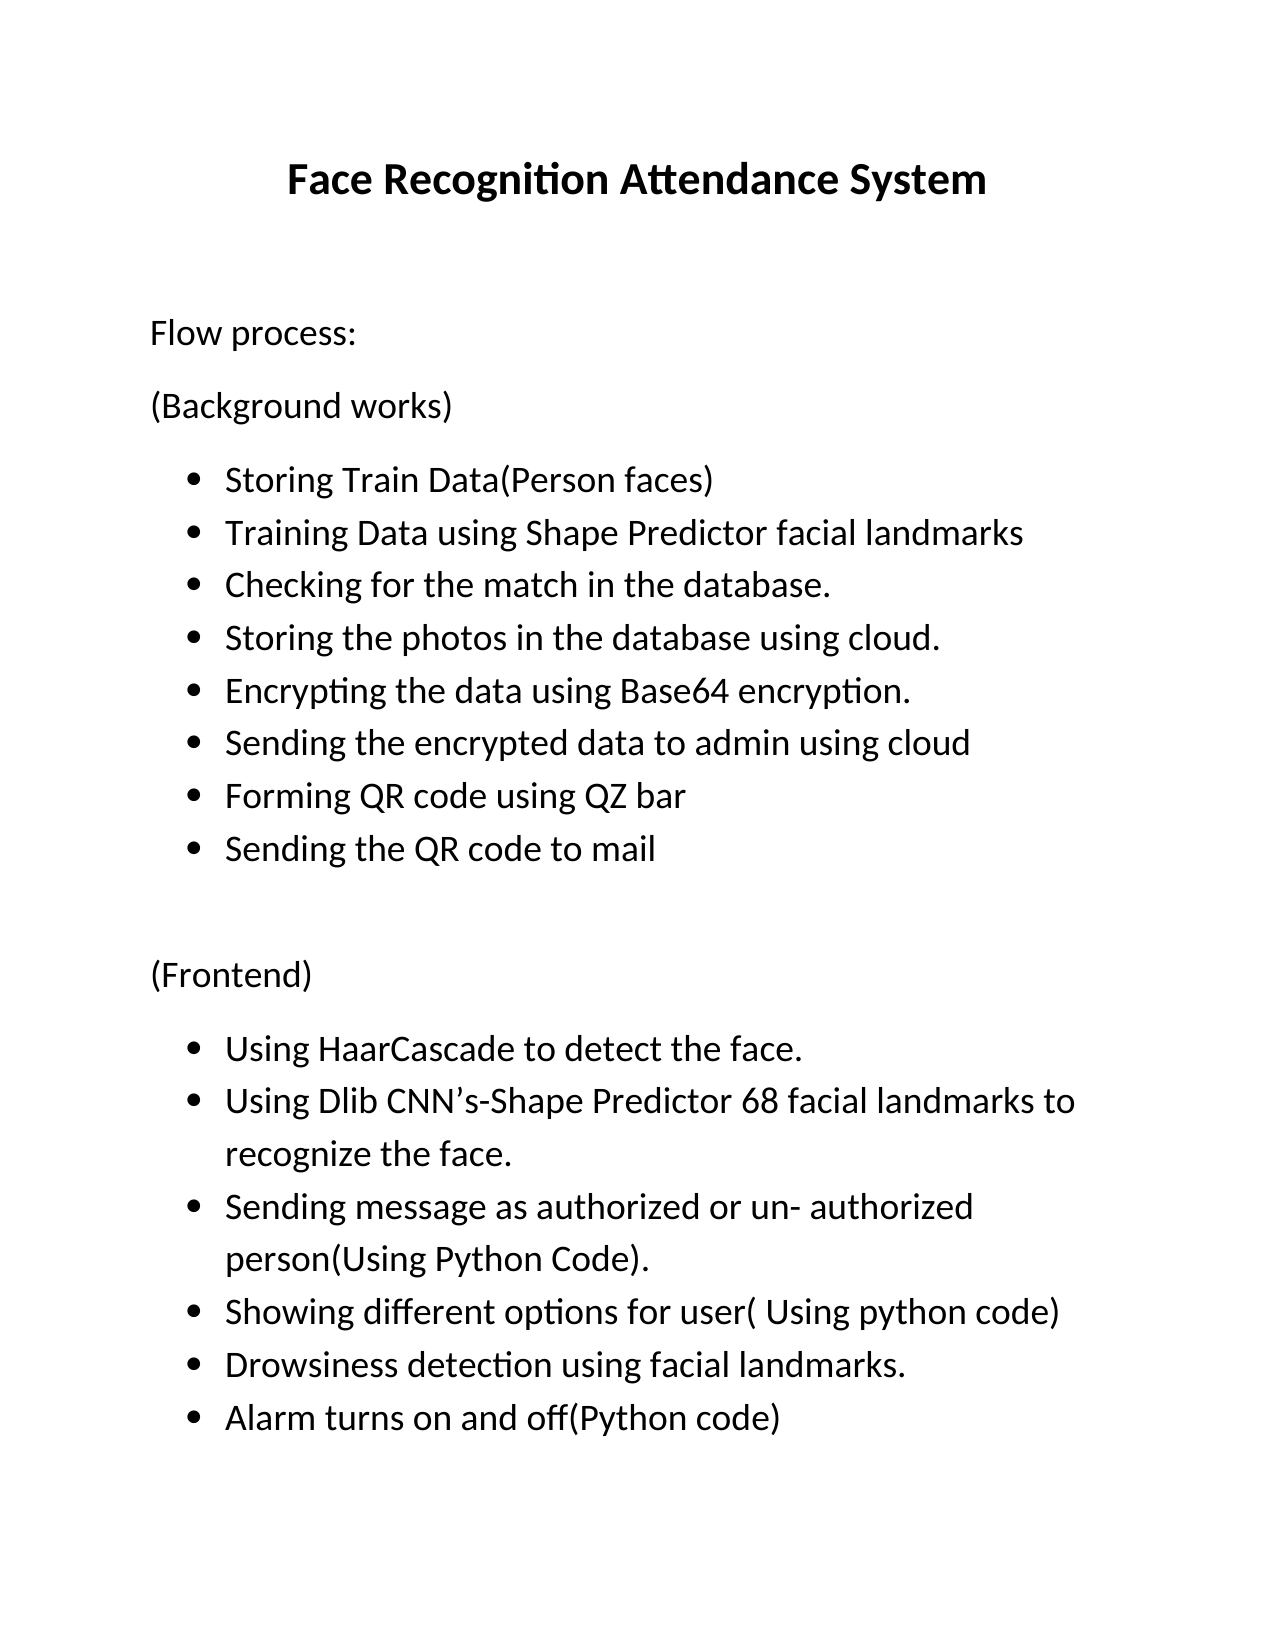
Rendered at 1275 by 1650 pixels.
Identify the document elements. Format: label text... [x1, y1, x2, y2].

list Forming QR code using QZ bar [187, 772, 1125, 818]
list Using HaarCascade to detect the face. [187, 1024, 1125, 1070]
list Alarm turns on and off(Python code) [187, 1393, 1125, 1439]
list Showing different options for user( Using python code) [187, 1288, 1125, 1334]
list Storing Train Data(Person faces) [187, 456, 1125, 502]
list Using Dlib CNN’s-Shape Predictor 68 facial landmarks to recognize the face. [187, 1077, 1125, 1176]
list Sending the encrypted data to admin using cloud [187, 719, 1125, 765]
list Training Data using Shape Predictor facial landmarks [187, 508, 1125, 554]
list Sending the QR code to mail [187, 825, 1125, 871]
text Flow process: [150, 309, 1125, 354]
list Drowsiness detection using facial landmarks. [187, 1341, 1125, 1387]
text Face Recognition Attendance System [150, 150, 1125, 206]
text (Background works) [150, 382, 1125, 428]
list Checking for the match in the database. [187, 561, 1125, 607]
list Sending message as authorized or un- authorized person(Using Python Code). [187, 1183, 1125, 1281]
list Storing the photos in the database using cloud. [187, 614, 1125, 660]
list Encrypting the data using Base64 encryption. [187, 667, 1125, 712]
text (Frontend) [150, 951, 1125, 997]
